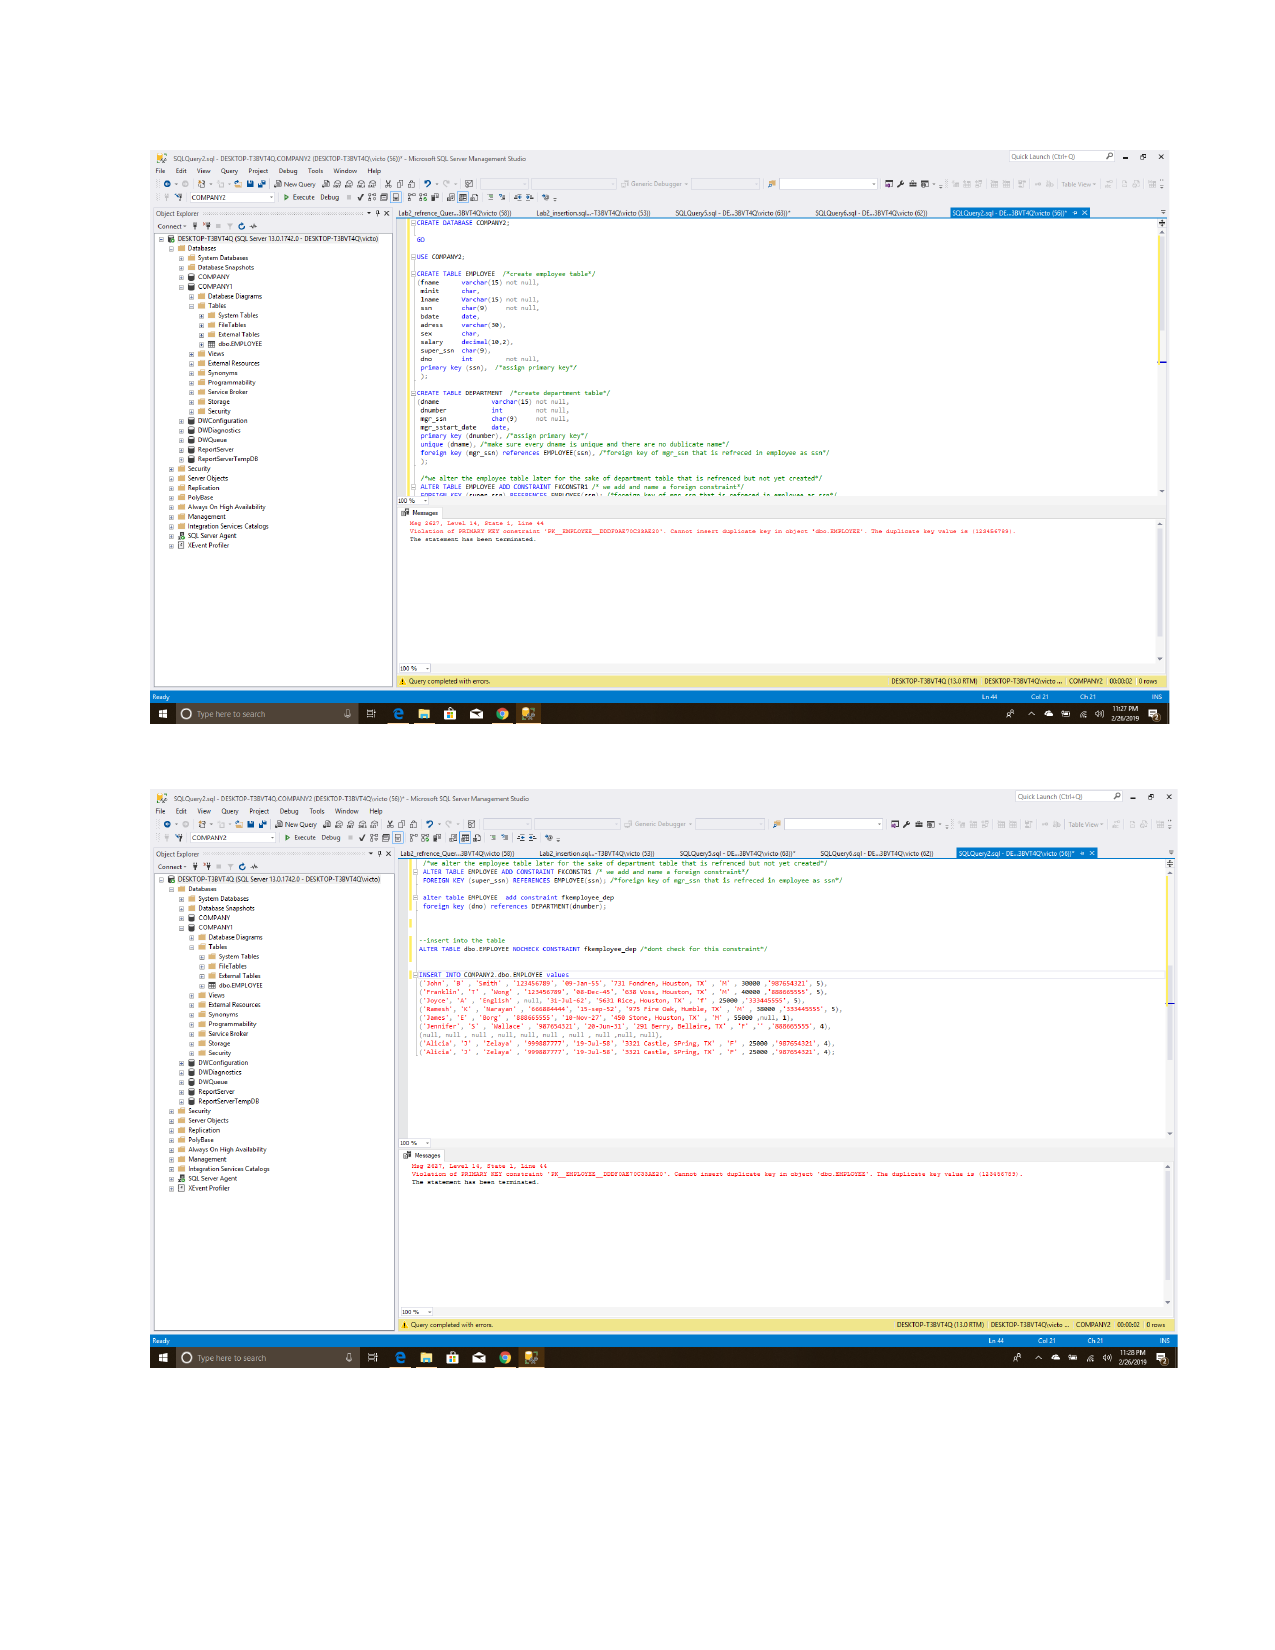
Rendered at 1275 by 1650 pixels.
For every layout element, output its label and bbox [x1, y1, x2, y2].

picture [150, 789, 1178, 1368]
picture [150, 150, 1170, 724]
